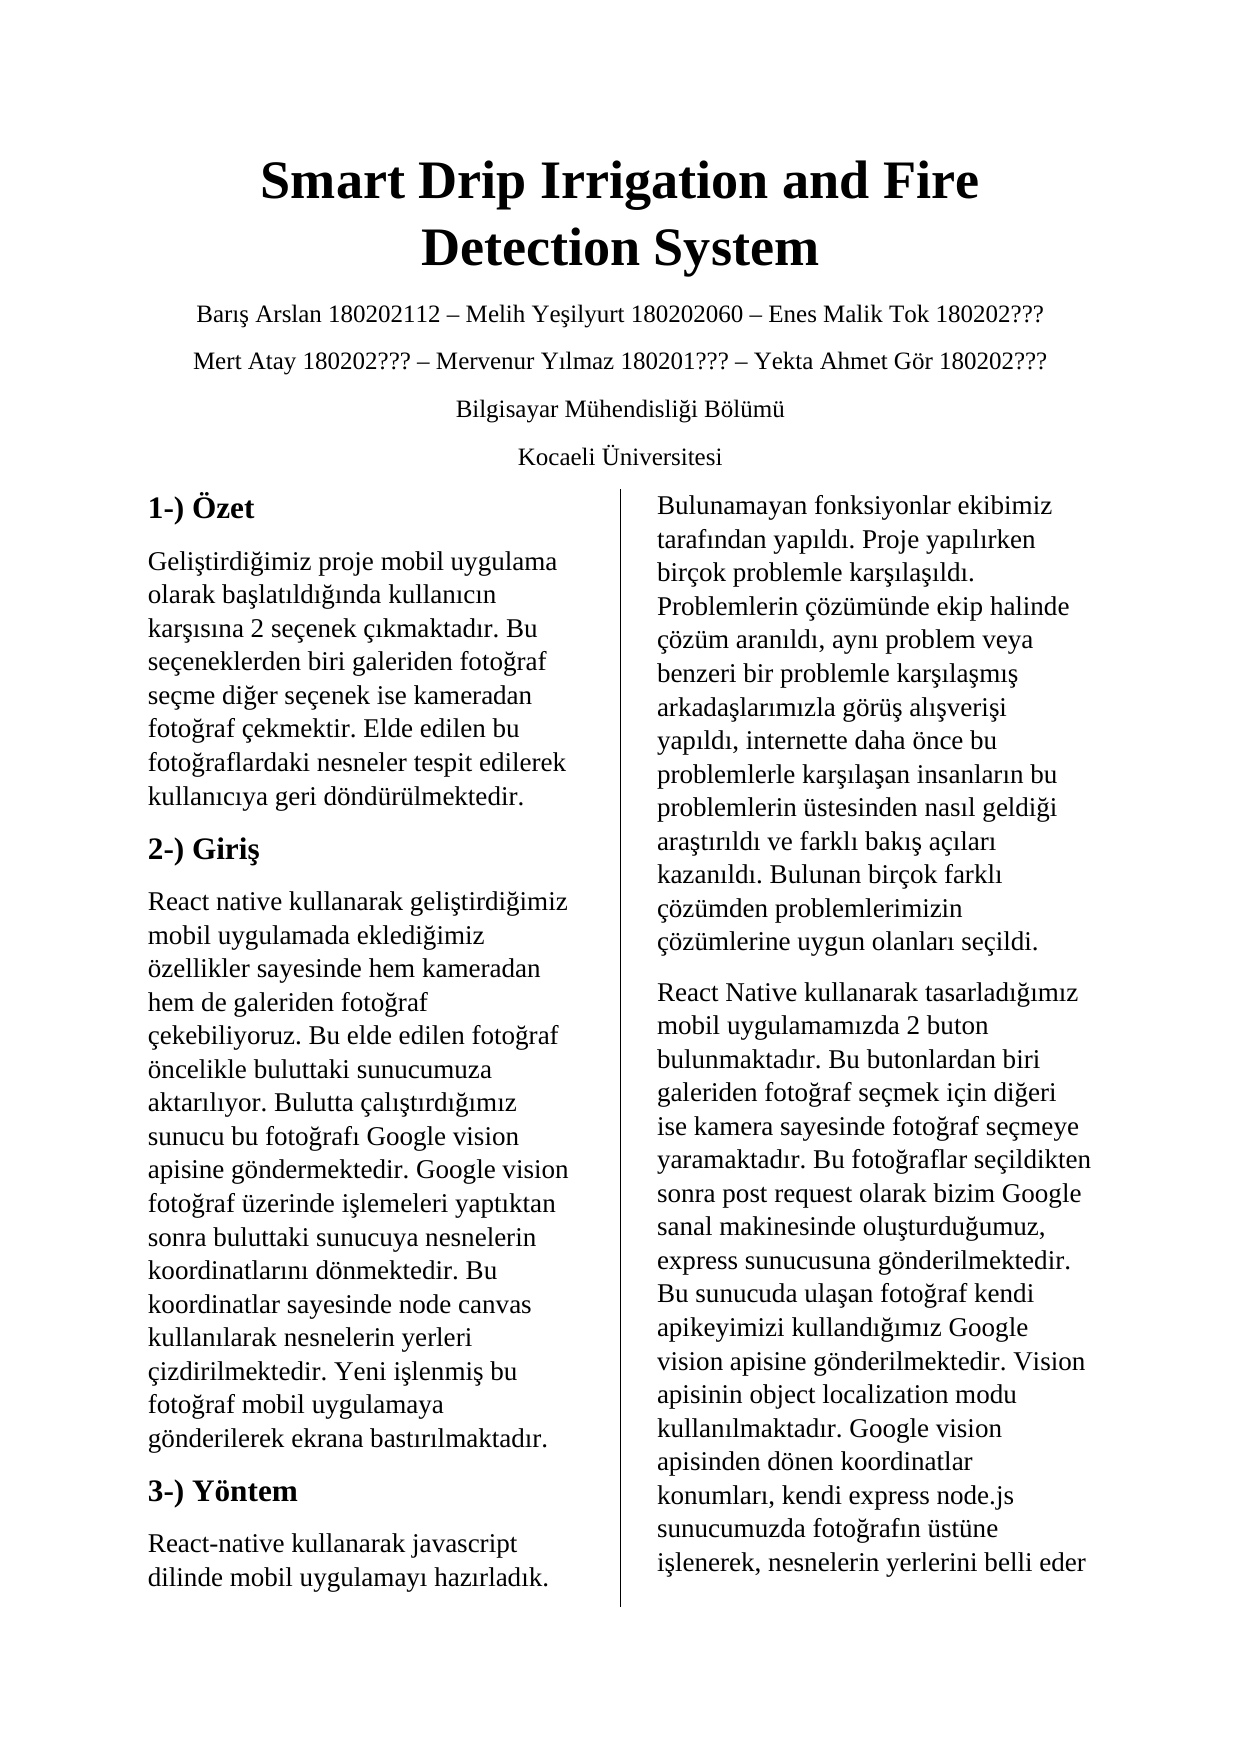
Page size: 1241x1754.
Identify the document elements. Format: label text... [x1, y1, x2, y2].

text Bilgisayar Mühendisliği Bölümü [148, 394, 1093, 423]
text 3-) Yöntem [148, 1472, 583, 1508]
text Kocaeli Üniversitesi [148, 442, 1093, 471]
text Barış Arslan 180202112 – Melih Yeşilyurt 180202060 – Enes Malik Tok 180202??? [148, 299, 1093, 327]
text React-native kullanarak javascript dilinde mobil uygulamayı hazırladık. Bulunamayan fonksiyonlar ekibimiz tarafından yapıldı. Proje yapılırken birçok problemle karşılaşıldı. Problemlerin çözümünde ekip halinde çözüm aranıldı, aynı problem veya benzeri bir problemle karşılaşmış arkadaşlarımızla görüş alışverişi yapıldı, internette daha önce bu problemlerle karşılaşan insanların bu problemlerin üstesinden nasıl geldiği araştırıldı ve farklı bakış açıları kazanıldı. Bulunan birçok farklı çözümden problemlerimizin çözümlerine uygun olanları seçildi. [657, 489, 1093, 957]
text 1-) Özet [148, 489, 583, 525]
text Smart Drip Irrigation and Fire Detection System [148, 148, 1093, 277]
text React native kullanarak geliştirdiğimiz mobil uygulamada eklediğimiz özellikler sayesinde hem kameradan hem de galeriden fotoğraf çekebiliyoruz. Bu elde edilen fotoğraf öncelikle buluttaki sunucumuza aktarılıyor. Bulutta çalıştırdığımız sunucu bu fotoğrafı Google vision apisine göndermektedir. Google vision fotoğraf üzerinde işlemeleri yaptıktan sonra buluttaki sunucuya nesnelerin koordinatlarını dönmektedir. Bu koordinatlar sayesinde node canvas kullanılarak nesnelerin yerleri çizdirilmektedir. Yeni işlenmiş bu fotoğraf mobil uygulamaya gönderilerek ekrana bastırılmaktadır. [148, 885, 583, 1453]
text Geliştirdiğimiz proje mobil uygulama olarak başlatıldığında kullanıcın karşısına 2 seçenek çıkmaktadır. Bu seçeneklerden biri galeriden fotoğraf seçme diğer seçenek ise kameradan fotoğraf çekmektir. Elde edilen bu fotoğraflardaki nesneler tespit edilerek kullanıcıya geri döndürülmektedir. [148, 545, 583, 811]
text 2-) Giriş [148, 830, 583, 866]
text Mert Atay 180202??? – Mervenur Yılmaz 180201??? – Yekta Ahmet Gör 180202??? [148, 346, 1093, 375]
